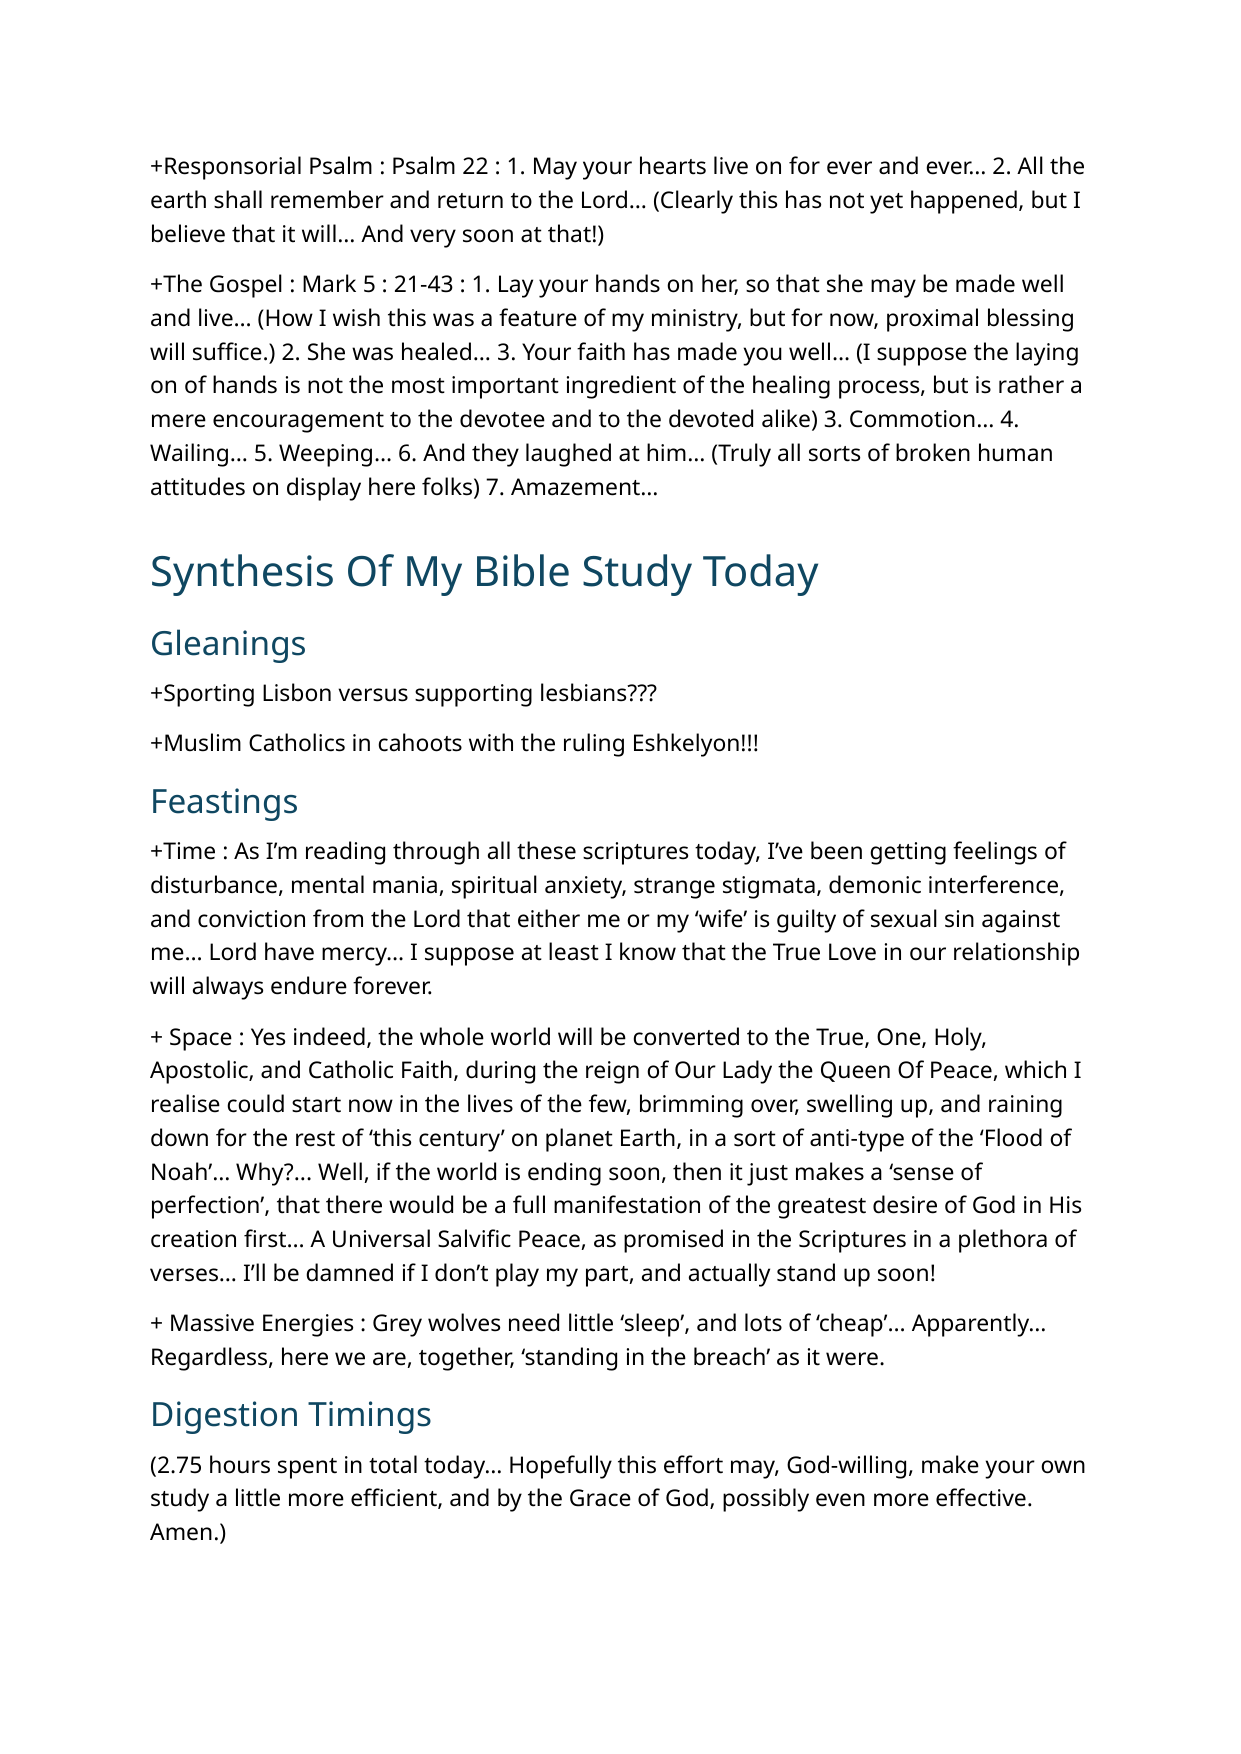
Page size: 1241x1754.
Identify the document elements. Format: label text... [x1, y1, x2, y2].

text +The Gospel : Mark 5 : 21-43 : 1. Lay your hands on her, so that she may be made well and live… (How I wish this was a feature of my ministry, but for now, proximal blessing will suffice.) 2. She was healed… 3. Your faith has made you well… (I suppose the laying on of hands is not the most important ingredient of the healing process, but is rather a mere encouragement to the devotee and to the devoted alike) 3. Commotion… 4. Wailing… 5. Weeping… 6. And they laughed at him… (Truly all sorts of broken human attitudes on display here folks) 7. Amazement… [150, 268, 1090, 502]
text +Time : As I’m reading through all these scriptures today, I’ve been getting feelings of disturbance, mental mania, spiritual anxiety, strange stigmata, demonic interference, and conviction from the Lord that either me or my ‘wife’ is guilty of sexual sin against me… Lord have mercy… I suppose at least I know that the True Love in our relationship will always endure forever. [150, 835, 1090, 1001]
text +Responsorial Psalm : Psalm 22 : 1. May your hearts live on for ever and ever… 2. All the earth shall remember and return to the Lord… (Clearly this has not yet happened, but I believe that it will… And very soon at that!) [150, 150, 1090, 249]
subtitle Gleanings [150, 619, 1090, 665]
subtitle Synthesis Of My Bible Study Today [150, 542, 1090, 598]
subtitle Digestion Timings [150, 1391, 1090, 1437]
text +Muslim Catholics in cahoots with the ruling Eshkelyon!!! [150, 727, 1090, 758]
text + Space : Yes indeed, the whole world will be converted to the True, One, Holy, Apostolic, and Catholic Faith, during the reign of Our Lady the Queen Of Peace, which I realise could start now in the lives of the few, brimming over, swelling up, and raining down for the rest of ‘this century’ on planet Earth, in a sort of anti-type of the ‘Flood of Noah’… Why?... Well, if the world is ending soon, then it just makes a ‘sense of perfection’, that there would be a full manifestation of the greatest desire of God in His creation first… A Universal Salvific Peace, as promised in the Scriptures in a plethora of verses… I’ll be damned if I don’t play my part, and actually stand up soon! [150, 1020, 1090, 1288]
text +Sporting Lisbon versus supporting lesbians??? [150, 677, 1090, 708]
subtitle Feastings [150, 778, 1090, 823]
text (2.75 hours spent in total today… Hopefully this effort may, God-willing, make your own study a little more efficient, and by the Grace of God, possibly even more effective. Amen.) [150, 1448, 1090, 1547]
text + Massive Energies : Grey wolves need little ‘sleep’, and lots of ‘cheap’… Apparently… Regardless, here we are, together, ‘standing in the breach’ as it were. [150, 1307, 1090, 1372]
